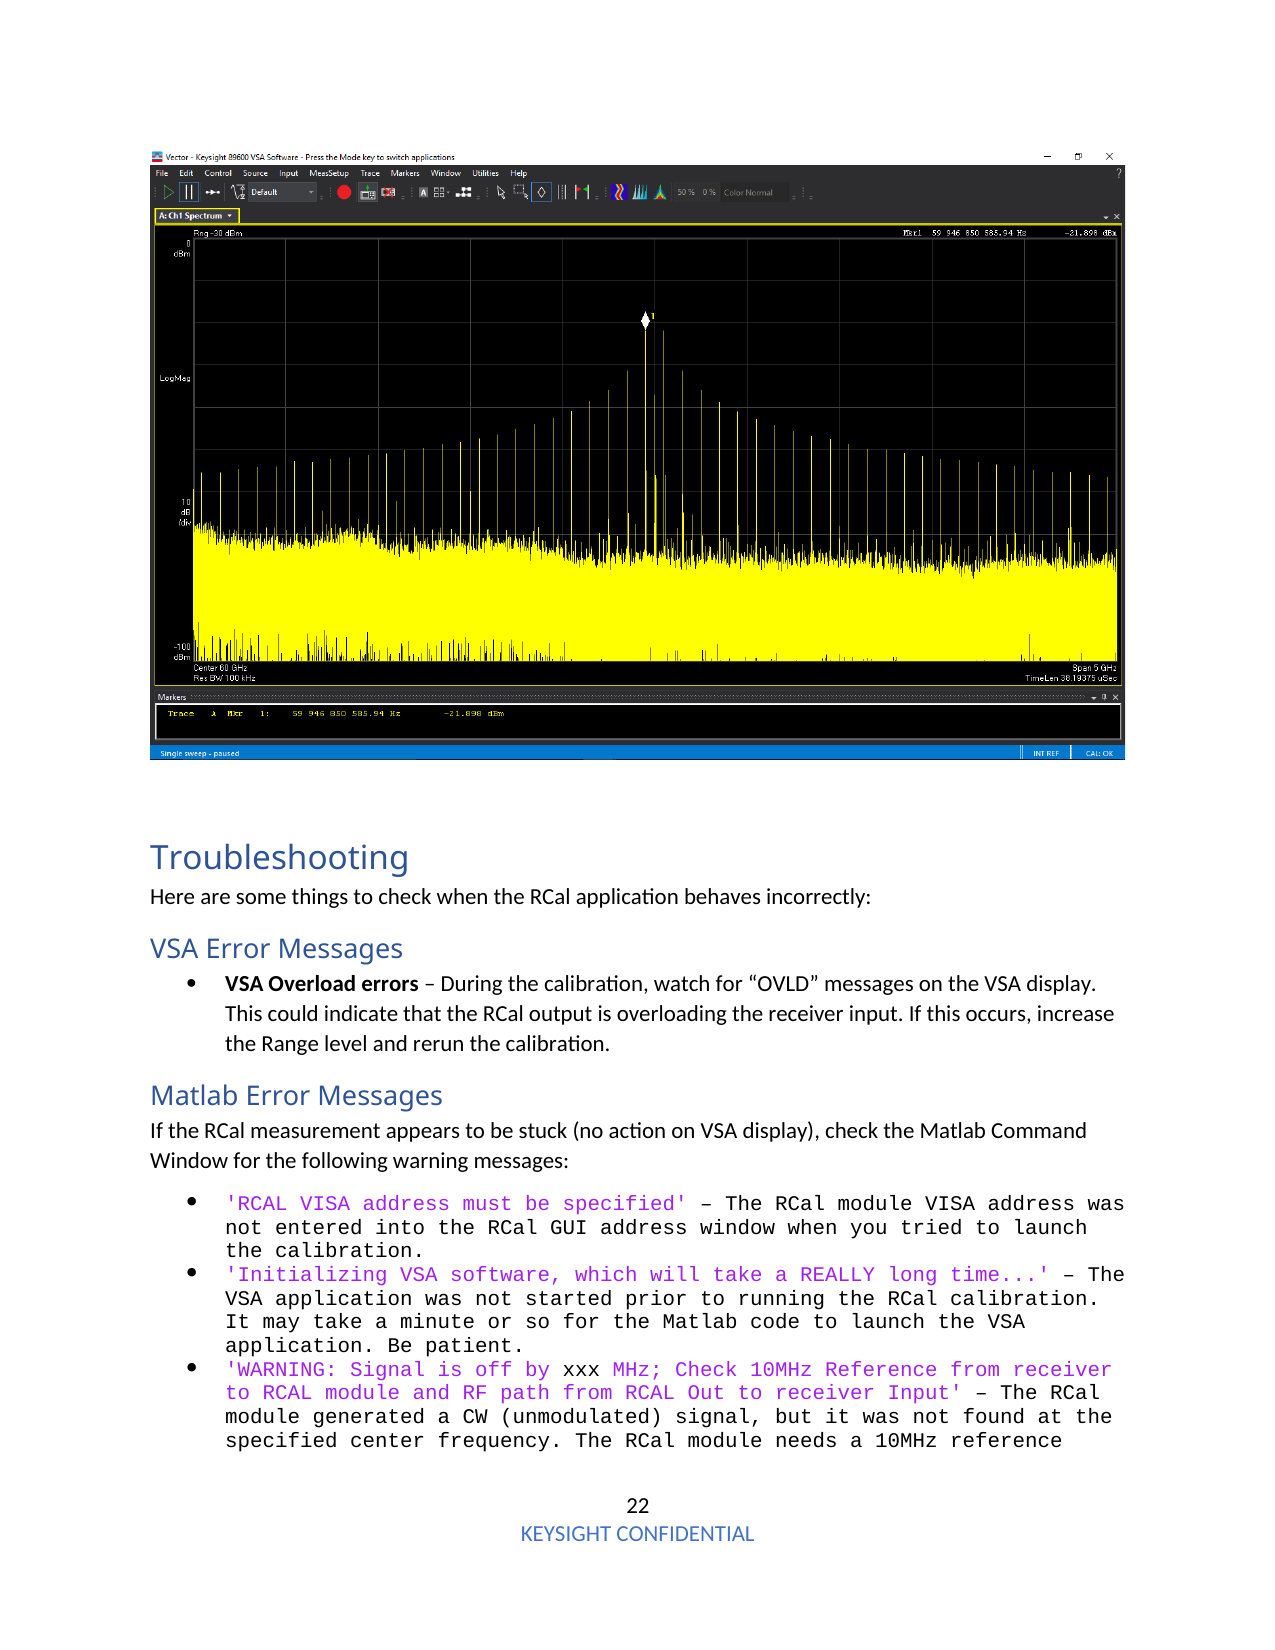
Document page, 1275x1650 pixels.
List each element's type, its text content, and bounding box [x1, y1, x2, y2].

text If the RCal measurement appears to be stuck (no action on VSA display), check the Matlab Command Window for the following warning messages: [150, 1116, 1125, 1174]
list 'RCAL VISA address must be specified' – The RCal module VISA address was not entered into the RCal GUI address window when you tried to launch the calibration. [187, 1193, 1125, 1264]
picture [150, 150, 1125, 760]
subtitle Matlab Error Messages [150, 1076, 1125, 1113]
list 'Initializing VSA software, which will take a REALLY long time...' – The VSA application was not started prior to running the RCal calibration. It may take a minute or so for the Matlab code to launch the VSA application. Be patient. [187, 1264, 1125, 1359]
text Here are some things to check when the RCal application behaves incorrectly: [150, 882, 1125, 910]
list VSA Overload errors – During the calibration, watch for “OVLD” messages on the VSA display. This could indicate that the RCal output is overloading the receiver input. If this occurs, increase the Range level and rerun the calibration. [187, 969, 1125, 1057]
subtitle Troubleshooting [150, 833, 1125, 879]
subtitle VSA Error Messages [150, 929, 1125, 966]
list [187, 1359, 1125, 1453]
